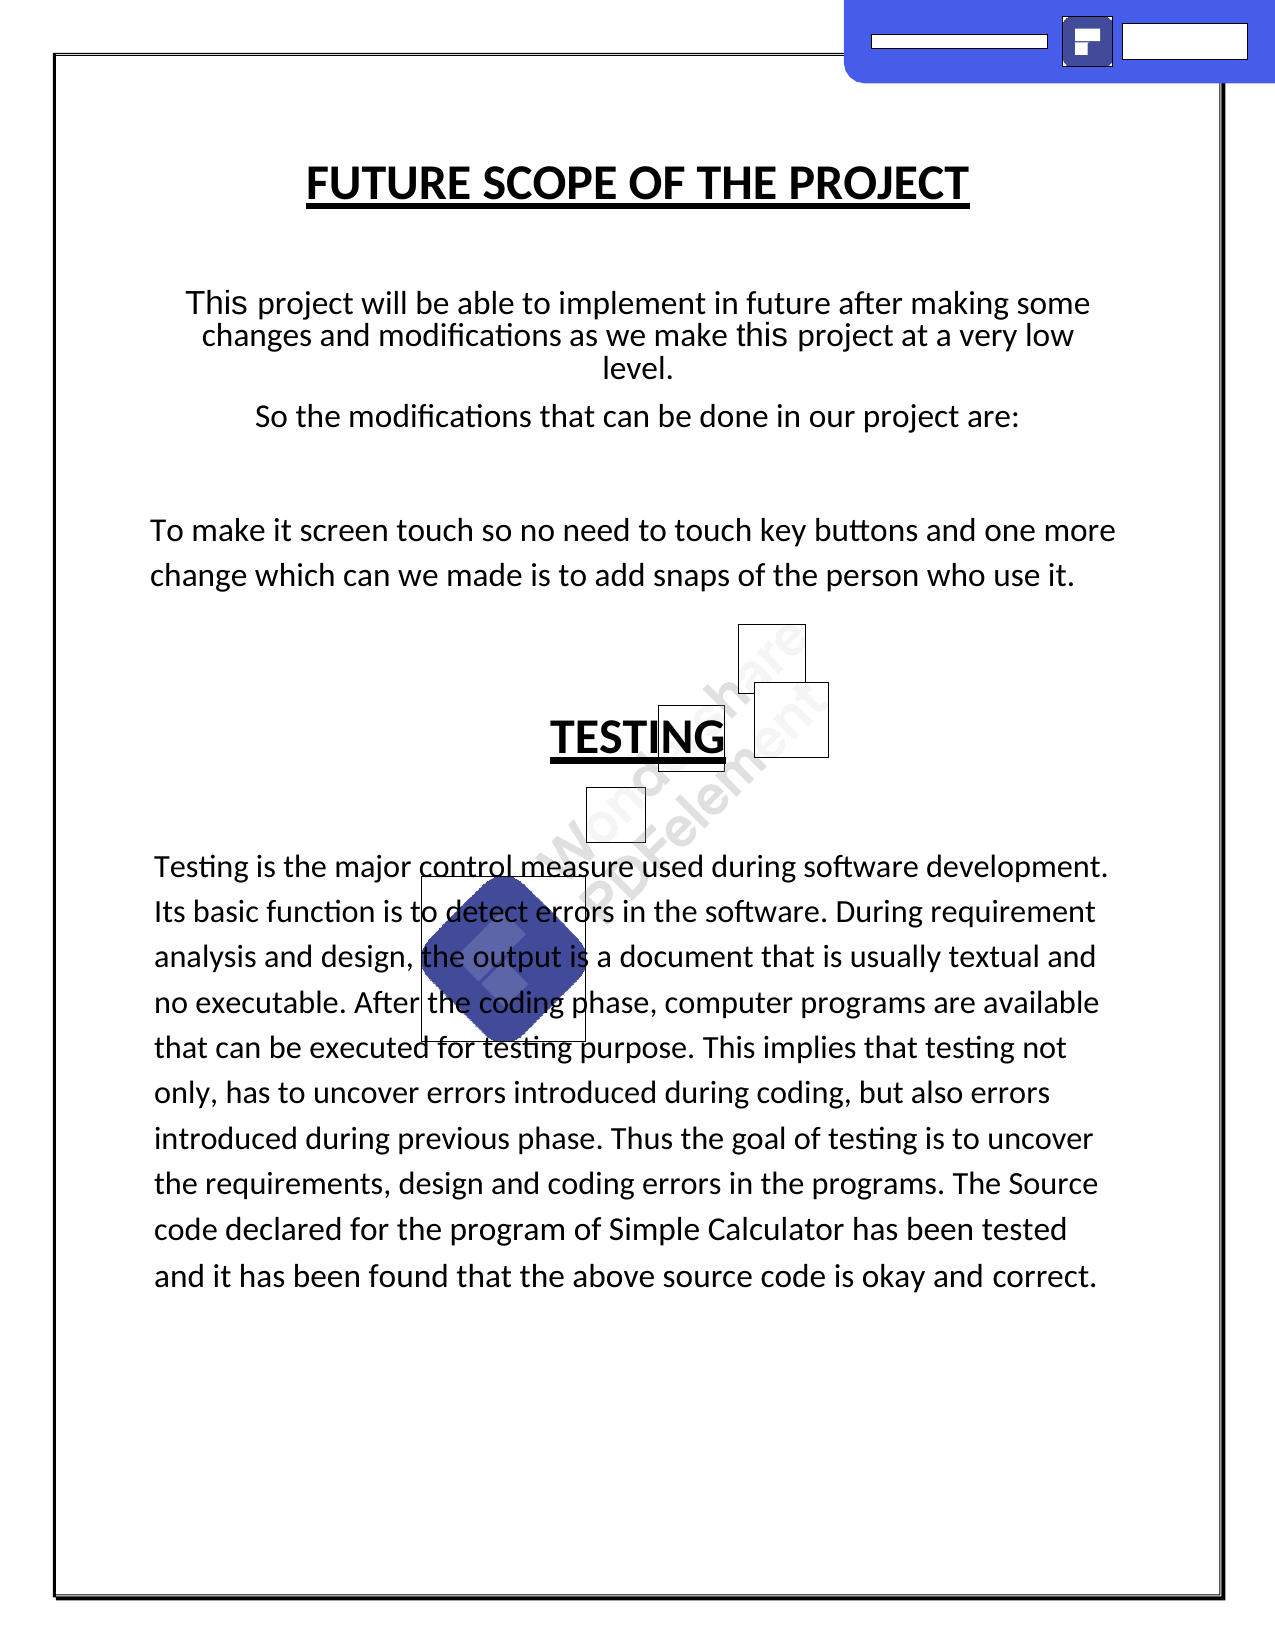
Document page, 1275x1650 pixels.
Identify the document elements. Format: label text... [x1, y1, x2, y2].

picture [587, 788, 645, 842]
text So the modifications that can be done in our project are: [253, 396, 1023, 436]
picture [659, 766, 723, 771]
text Testing is the major control measure used during software development. Its basic function is to detect errors in the software. During requirement analysis and design, the output is a document that is usually textual and no executable. After the coding phase, computer programs are available that can be executed for testing purpose. This implies that testing not only, has to uncover errors introduced during coding, but also errors introduced during previous phase. Thus the goal of testing is to uncover the requirements, design and coding errors in the programs. The Source code declared for the program of Simple Calculator has been tested and it has been found that the above source code is okay and correct. [154, 846, 1127, 1296]
subtitle TESTING [252, 705, 1023, 766]
subtitle FUTURE SCOPE OF THE PROJECT [253, 152, 1023, 211]
picture [1063, 17, 1112, 66]
picture [1123, 24, 1247, 59]
picture [872, 35, 1047, 48]
text To make it screen touch so no need to touch key buttons and one more change which can we made is to add snaps of the person who use it. [150, 508, 1139, 595]
picture [739, 625, 805, 693]
text This project will be able to implement in future after making some changes and modifications as we make this project at a very low level. [162, 288, 1113, 387]
picture [755, 683, 828, 705]
